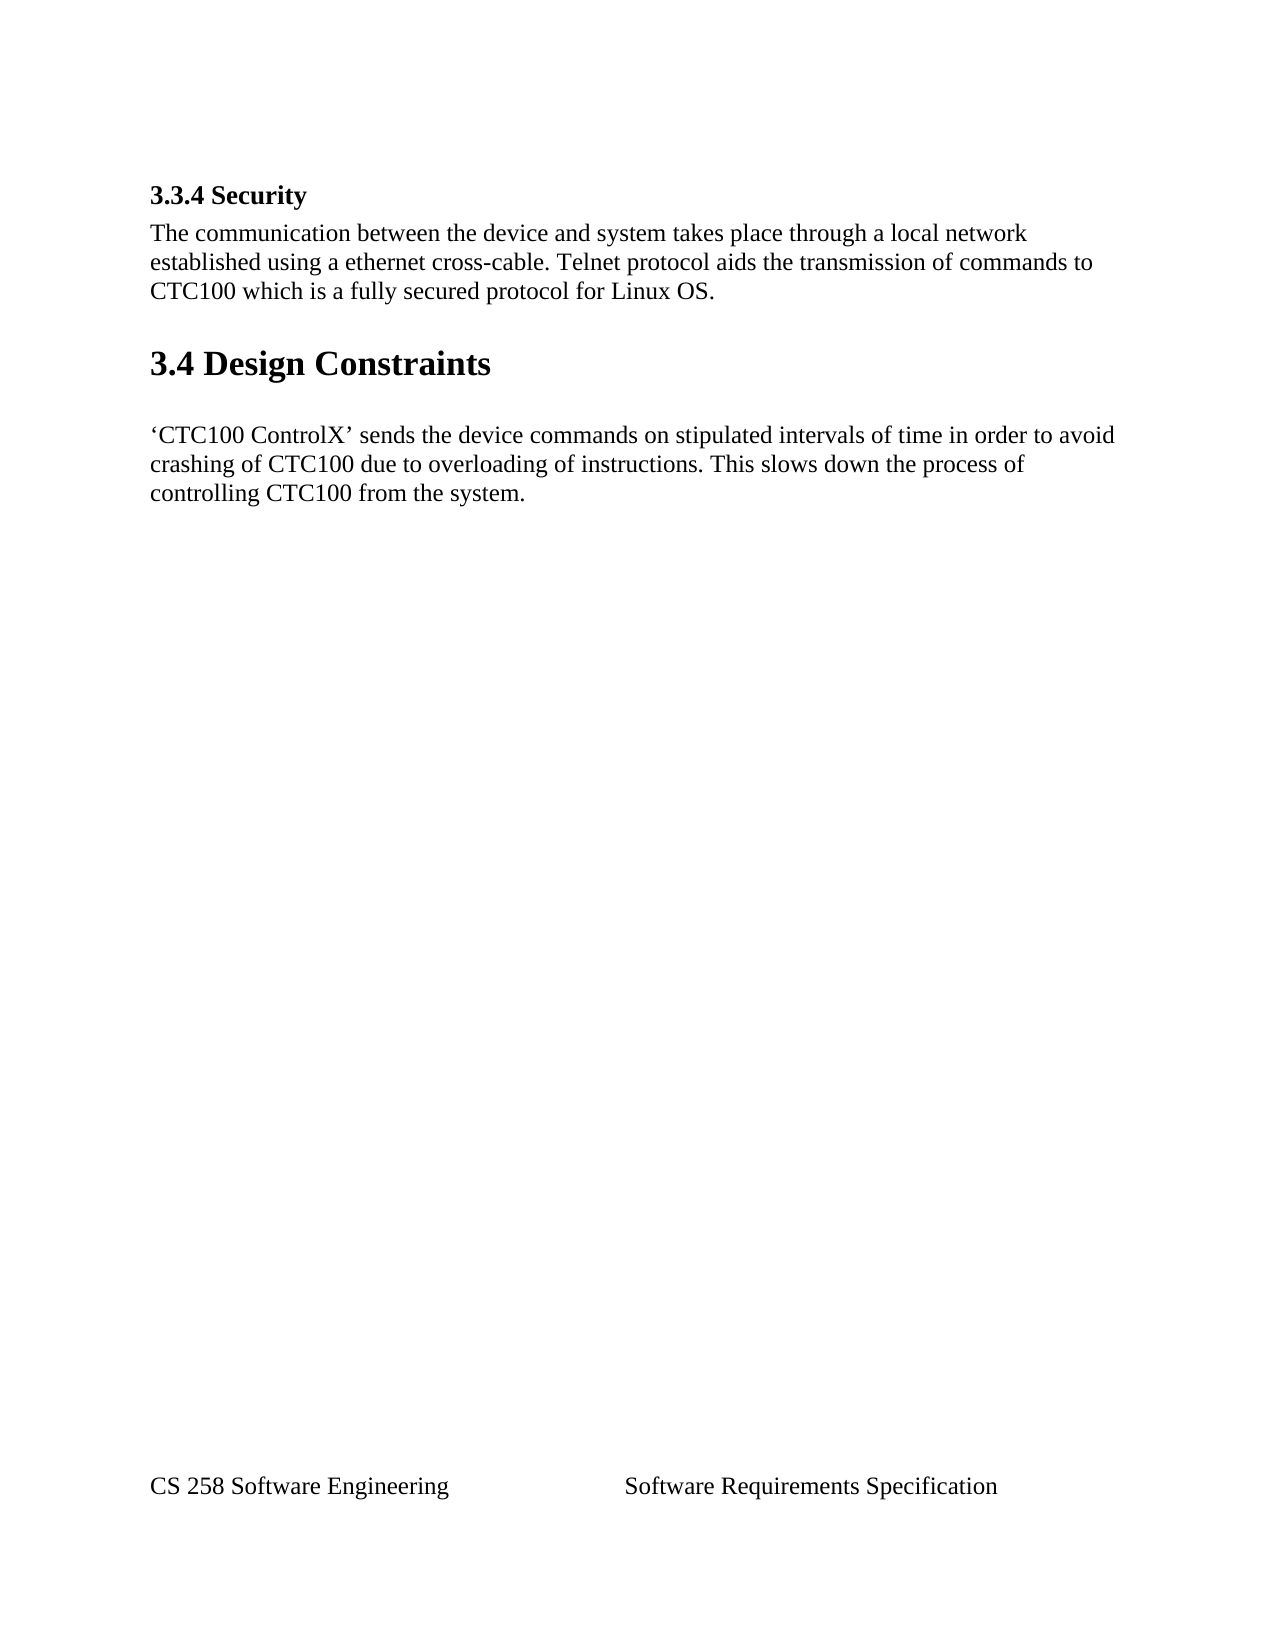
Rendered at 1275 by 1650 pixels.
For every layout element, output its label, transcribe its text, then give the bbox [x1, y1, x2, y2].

subtitle 3.3.4 Security [150, 179, 1125, 210]
subtitle 3.4 Design Constraints [150, 342, 1125, 383]
text ‘CTC100 ControlX’ sends the device commands on stipulated intervals of time in order to avoid crashing of CTC100 due to overloading of instructions. This slows down the process of controlling CTC100 from the system. [150, 420, 1125, 507]
text The communication between the device and system takes place through a local network established using a ethernet cross-cable. Telnet protocol aids the transmission of commands to CTC100 which is a fully secured protocol for Linux OS. [150, 218, 1125, 304]
